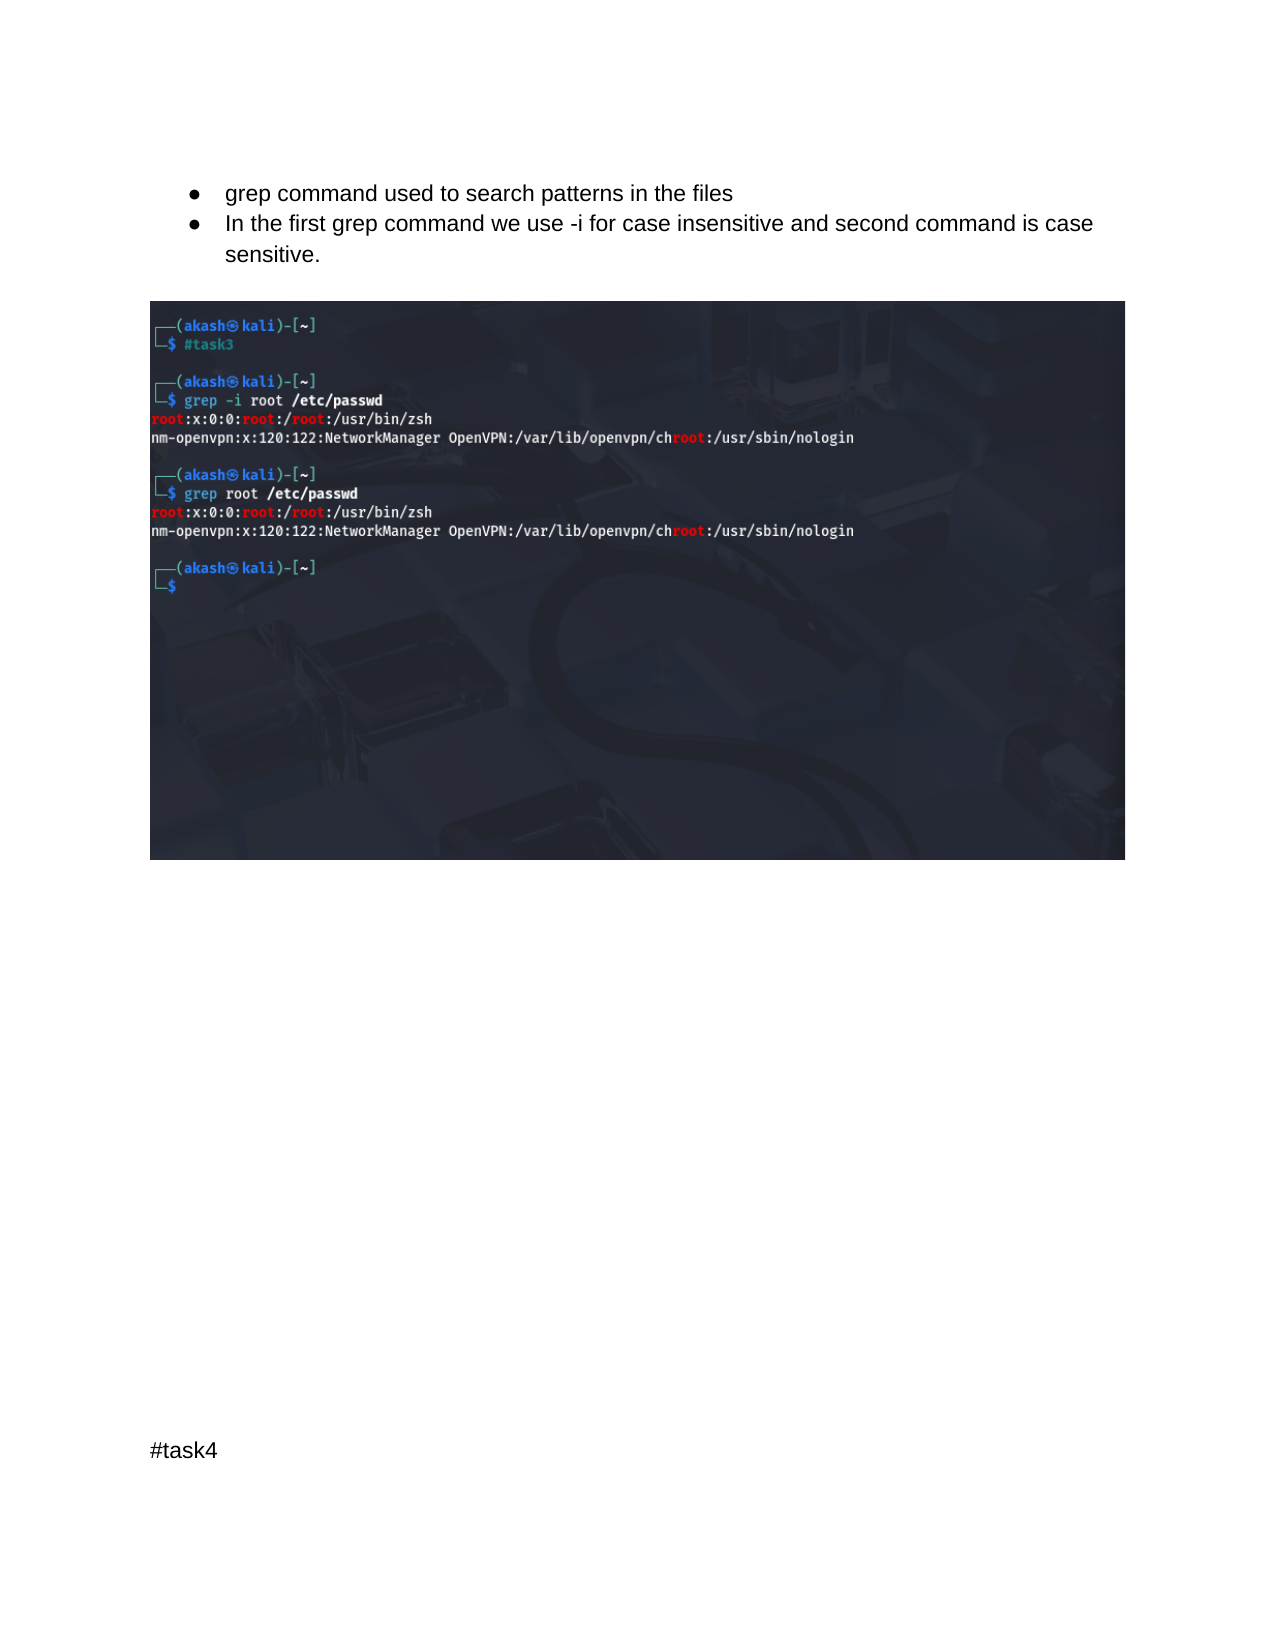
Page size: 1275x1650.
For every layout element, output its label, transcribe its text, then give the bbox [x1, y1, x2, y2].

list In the first grep command we use -i for case insensitive and second command is case sensitive. [187, 210, 1125, 267]
list grep command used to search patterns in the files [187, 180, 1125, 207]
text #task4 [150, 1437, 1125, 1463]
picture [150, 301, 1125, 860]
